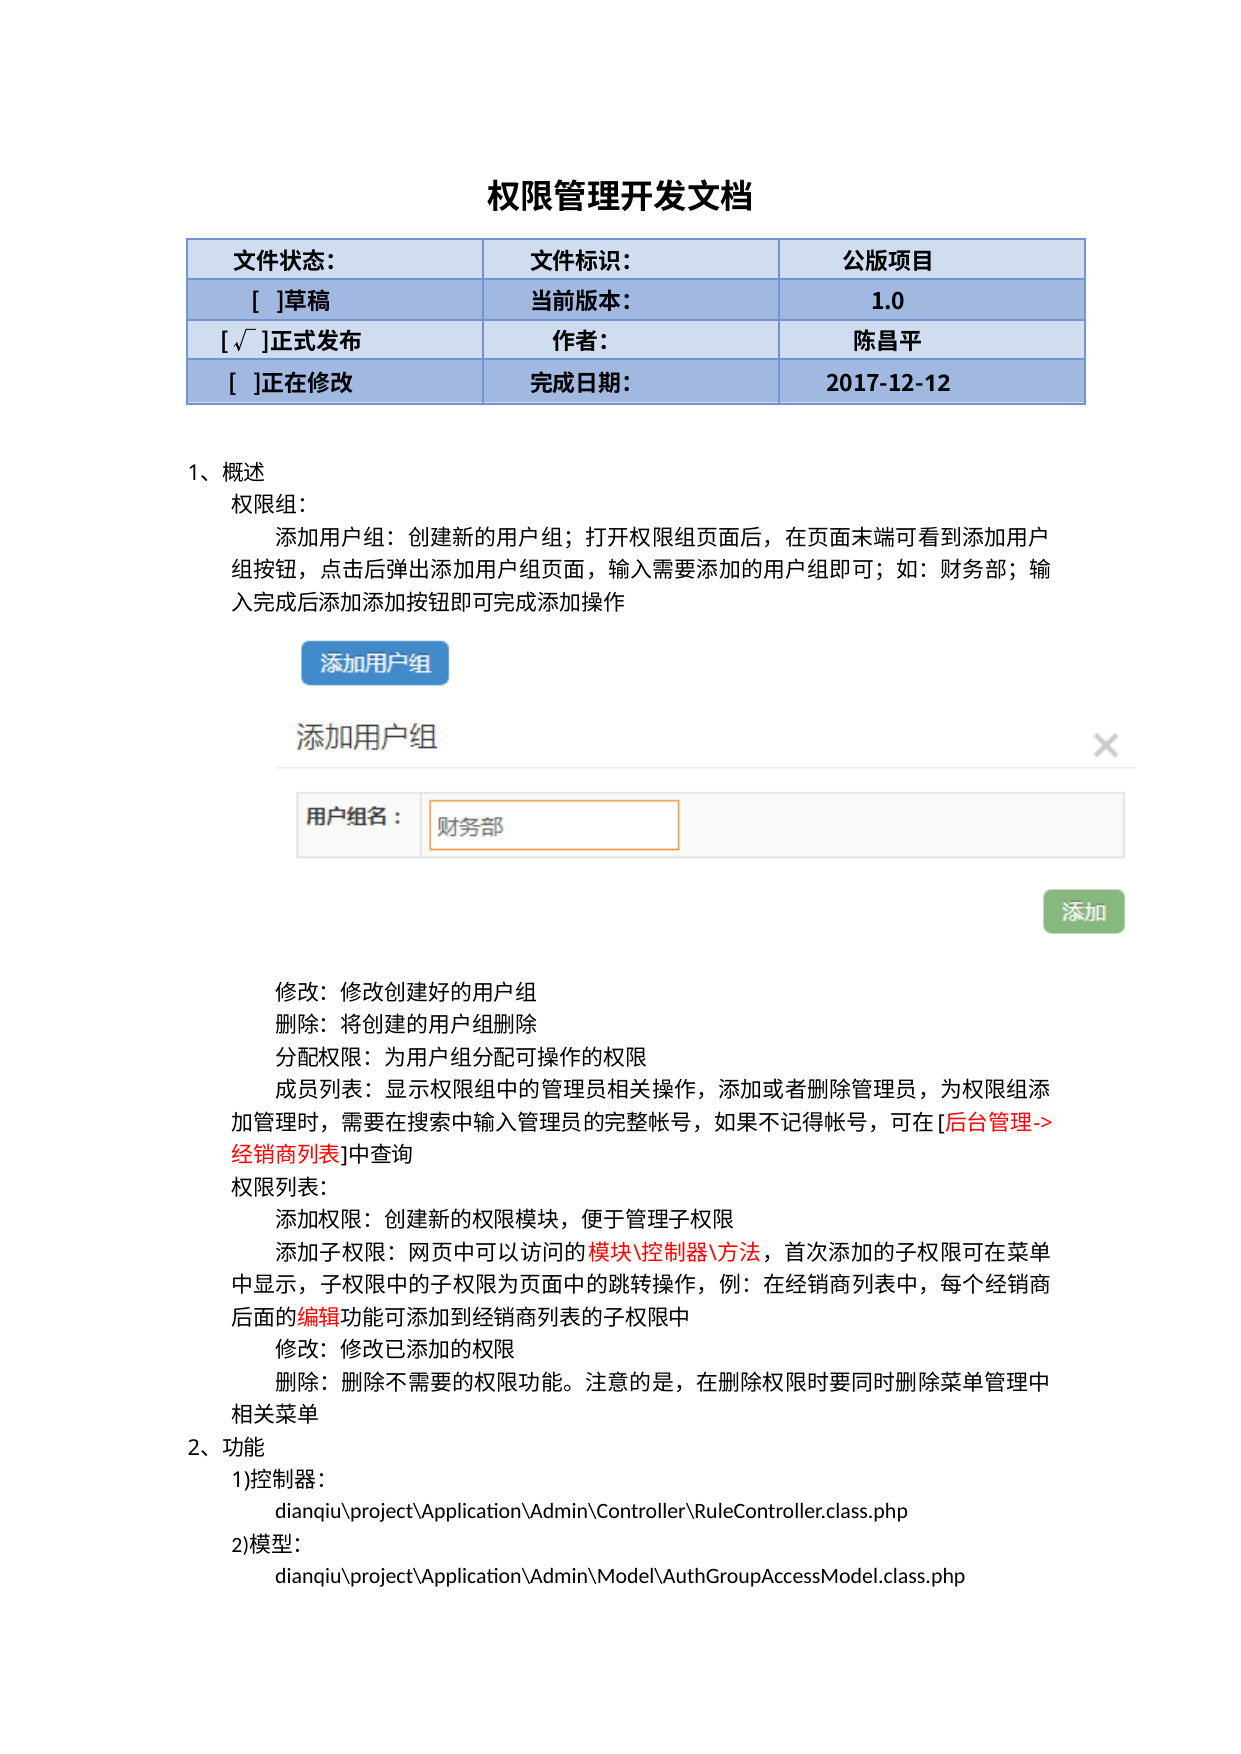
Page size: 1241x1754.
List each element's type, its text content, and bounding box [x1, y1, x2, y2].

list 添加权限：创建新的权限模块，便于管理子权限 [231, 1202, 1053, 1234]
picture [275, 617, 468, 706]
list 删除：删除不需要的权限功能。注意的是，在删除权限时要同时删除菜单管理中相关菜单 [231, 1364, 1053, 1429]
list 2、功能 [187, 1429, 1053, 1462]
list 2)模型： [187, 1527, 1053, 1559]
list dianqiu\project\Application\Admin\Controller\RuleController.class.php [231, 1494, 1053, 1527]
list 1、概述 [187, 454, 1053, 487]
table_cell 陈昌平 [780, 321, 1084, 358]
table_cell 1.0 [780, 280, 1084, 319]
list 分配权限：为用户组分配可操作的权限 [231, 1039, 1053, 1072]
table_cell 当前版本： [484, 280, 778, 319]
list dianqiu\project\Application\Admin\Model\AuthGroupAccessModel.class.php [231, 1559, 1053, 1592]
table_cell 2017-12-12 [780, 360, 1084, 402]
list 成员列表：显示权限组中的管理员相关操作，添加或者删除管理员，为权限组添加管理时，需要在搜索中输入管理员的完整帐号，如果不记得帐号，可在[后台管理->经销商列表]中查询 [231, 1072, 1053, 1169]
table_header 文件状态： [188, 240, 482, 278]
list 修改：修改创建好的用户组 [231, 974, 1053, 1007]
list 添加子权限：网页中可以访问的模块\控制器\方法，首次添加的子权限可在菜单中显示，子权限中的子权限为页面中的跳转操作，例：在经销商列表中，每个经销商后面的编辑功能可添加到经销商列表的子权限中 [231, 1234, 1053, 1332]
list 修改：修改已添加的权限 [231, 1332, 1053, 1364]
list 添加用户组：创建新的用户组；打开权限组页面后，在页面末端可看到添加用户组按钮，点击后弹出添加用户组页面，输入需要添加的用户组即可；如：财务部；输入完成后添加添加按钮即可完成添加操作 [231, 519, 1053, 617]
table_header 文件标识： [484, 240, 778, 278]
table_cell [ ]草稿 [188, 280, 482, 319]
table_cell 作者： [484, 321, 778, 358]
table_cell [ √ ]正式发布 [188, 321, 482, 358]
list 权限组： [187, 487, 1053, 519]
table_cell 完成日期： [484, 360, 778, 402]
list 权限列表： [187, 1169, 1053, 1202]
text 权限管理开发文档 [187, 162, 1053, 227]
list 1)控制器： [187, 1462, 1053, 1494]
list 删除：将创建的用户组删除 [231, 1007, 1053, 1039]
table_cell [ ]正在修改 [188, 360, 482, 402]
table_header 公版项目 [780, 240, 1084, 278]
picture [275, 714, 1136, 940]
